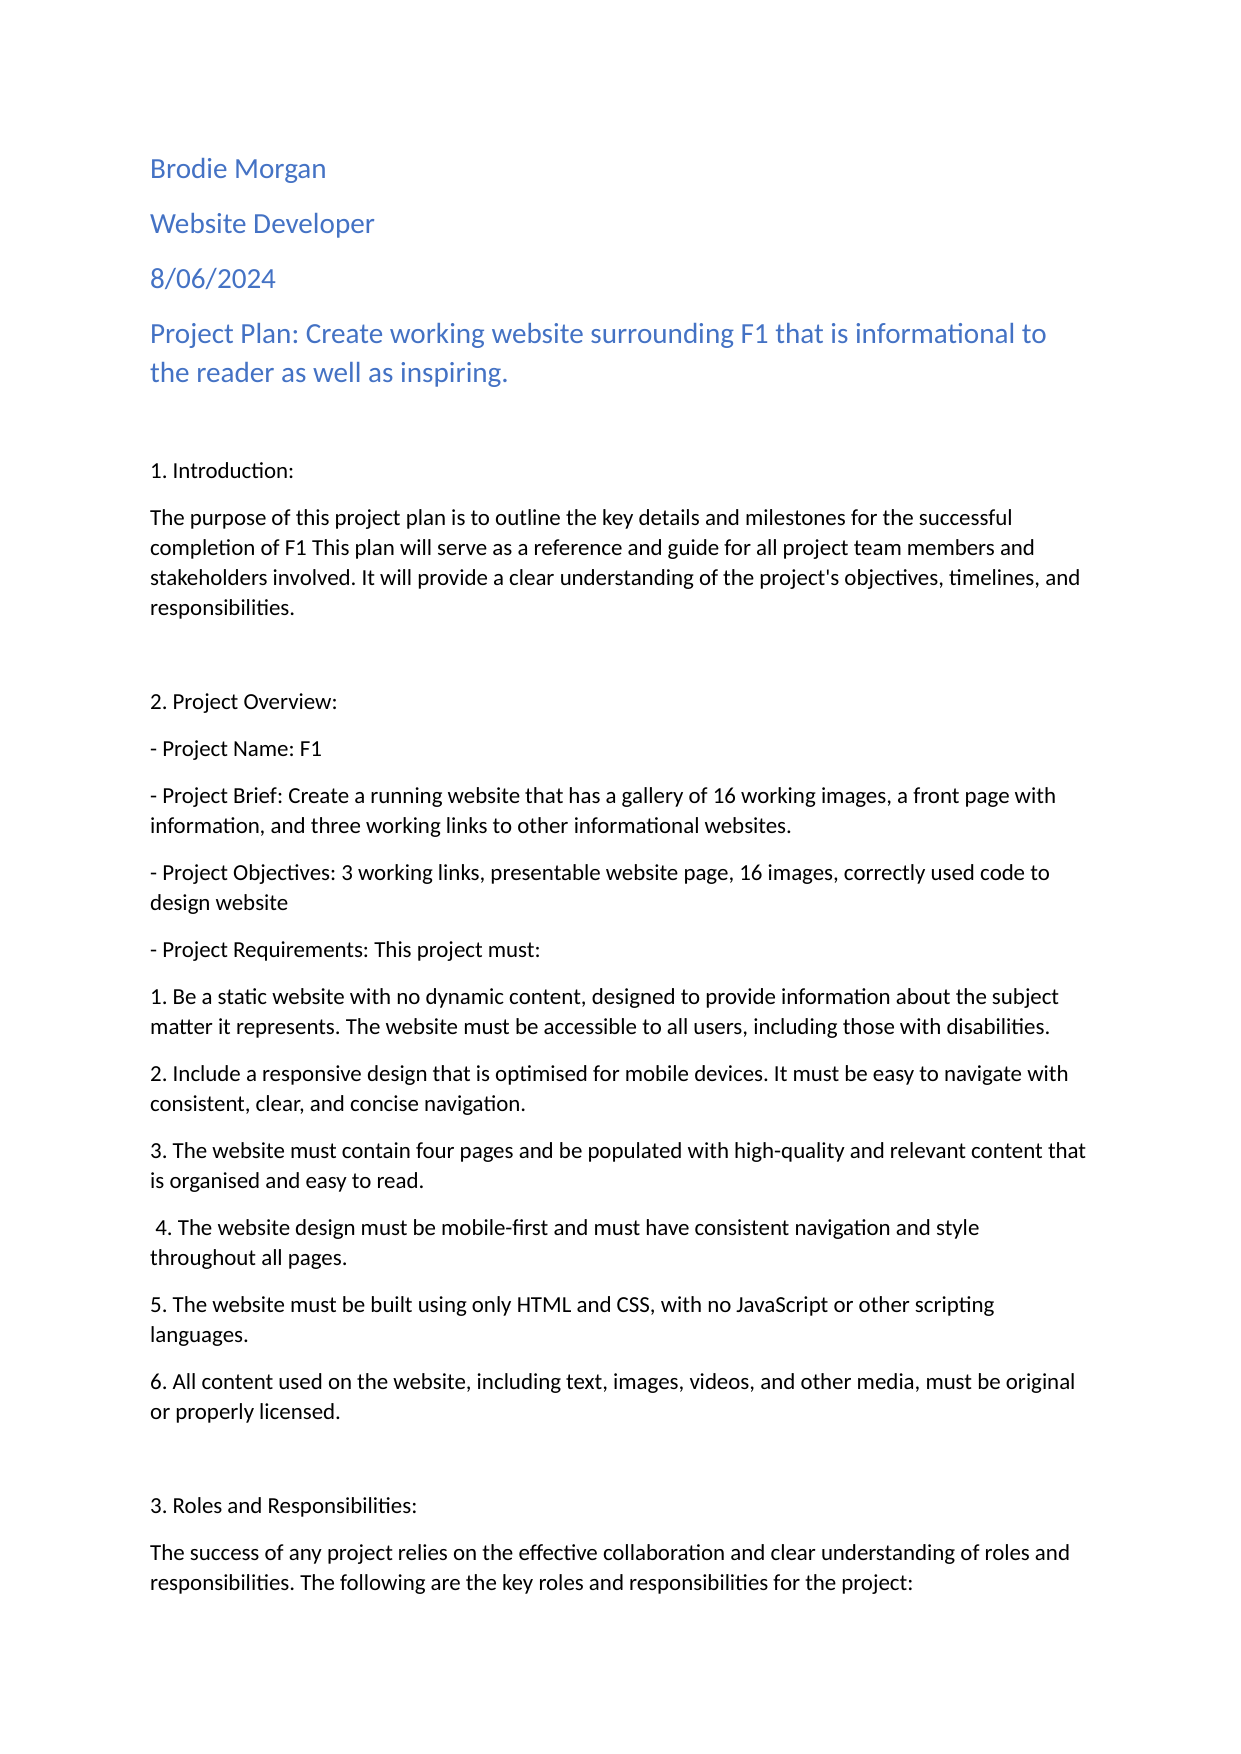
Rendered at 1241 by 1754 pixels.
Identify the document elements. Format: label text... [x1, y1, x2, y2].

text 4. The website design must be mobile-first and must have consistent navigation and style throughout all pages. [150, 1213, 1090, 1271]
text 5. The website must be built using only HTML and CSS, with no JavaScript or other scripting languages. [150, 1290, 1090, 1348]
text Website Developer [150, 205, 1090, 241]
text - Project Name: F1 [150, 734, 1090, 762]
text Brodie Morgan [150, 150, 1090, 186]
text Project Plan: Create working website surrounding F1 that is informational to the reader as well as inspiring. [150, 315, 1090, 389]
text 1. Be a static website with no dynamic content, designed to provide information about the subject matter it represents. The website must be accessible to all users, including those with disabilities. [150, 982, 1090, 1040]
text - Project Requirements: This project must: [150, 935, 1090, 963]
text 1. Introduction: [150, 456, 1090, 484]
text 6. All content used on the website, including text, images, videos, and other media, must be original or properly licensed. [150, 1367, 1090, 1425]
text 8/06/2024 [150, 260, 1090, 296]
text 2. Project Overview: [150, 687, 1090, 715]
text - Project Brief: Create a running website that has a gallery of 16 working images, a front page with information, and three working links to other informational websites. [150, 781, 1090, 839]
text The success of any project relies on the effective collaboration and clear understanding of roles and responsibilities. The following are the key roles and responsibilities for the project: [150, 1538, 1090, 1596]
text 3. The website must contain four pages and be populated with high-quality and relevant content that is organised and easy to read. [150, 1136, 1090, 1194]
text - Project Objectives: 3 working links, presentable website page, 16 images, correctly used code to design website [150, 858, 1090, 916]
text 3. Roles and Responsibilities: [150, 1491, 1090, 1519]
text 2. Include a responsive design that is optimised for mobile devices. It must be easy to navigate with consistent, clear, and concise navigation. [150, 1059, 1090, 1117]
text The purpose of this project plan is to outline the key details and milestones for the successful completion of F1 This plan will serve as a reference and guide for all project team members and stakeholders involved. It will provide a clear understanding of the project's objectives, timelines, and responsibilities. [150, 503, 1090, 621]
